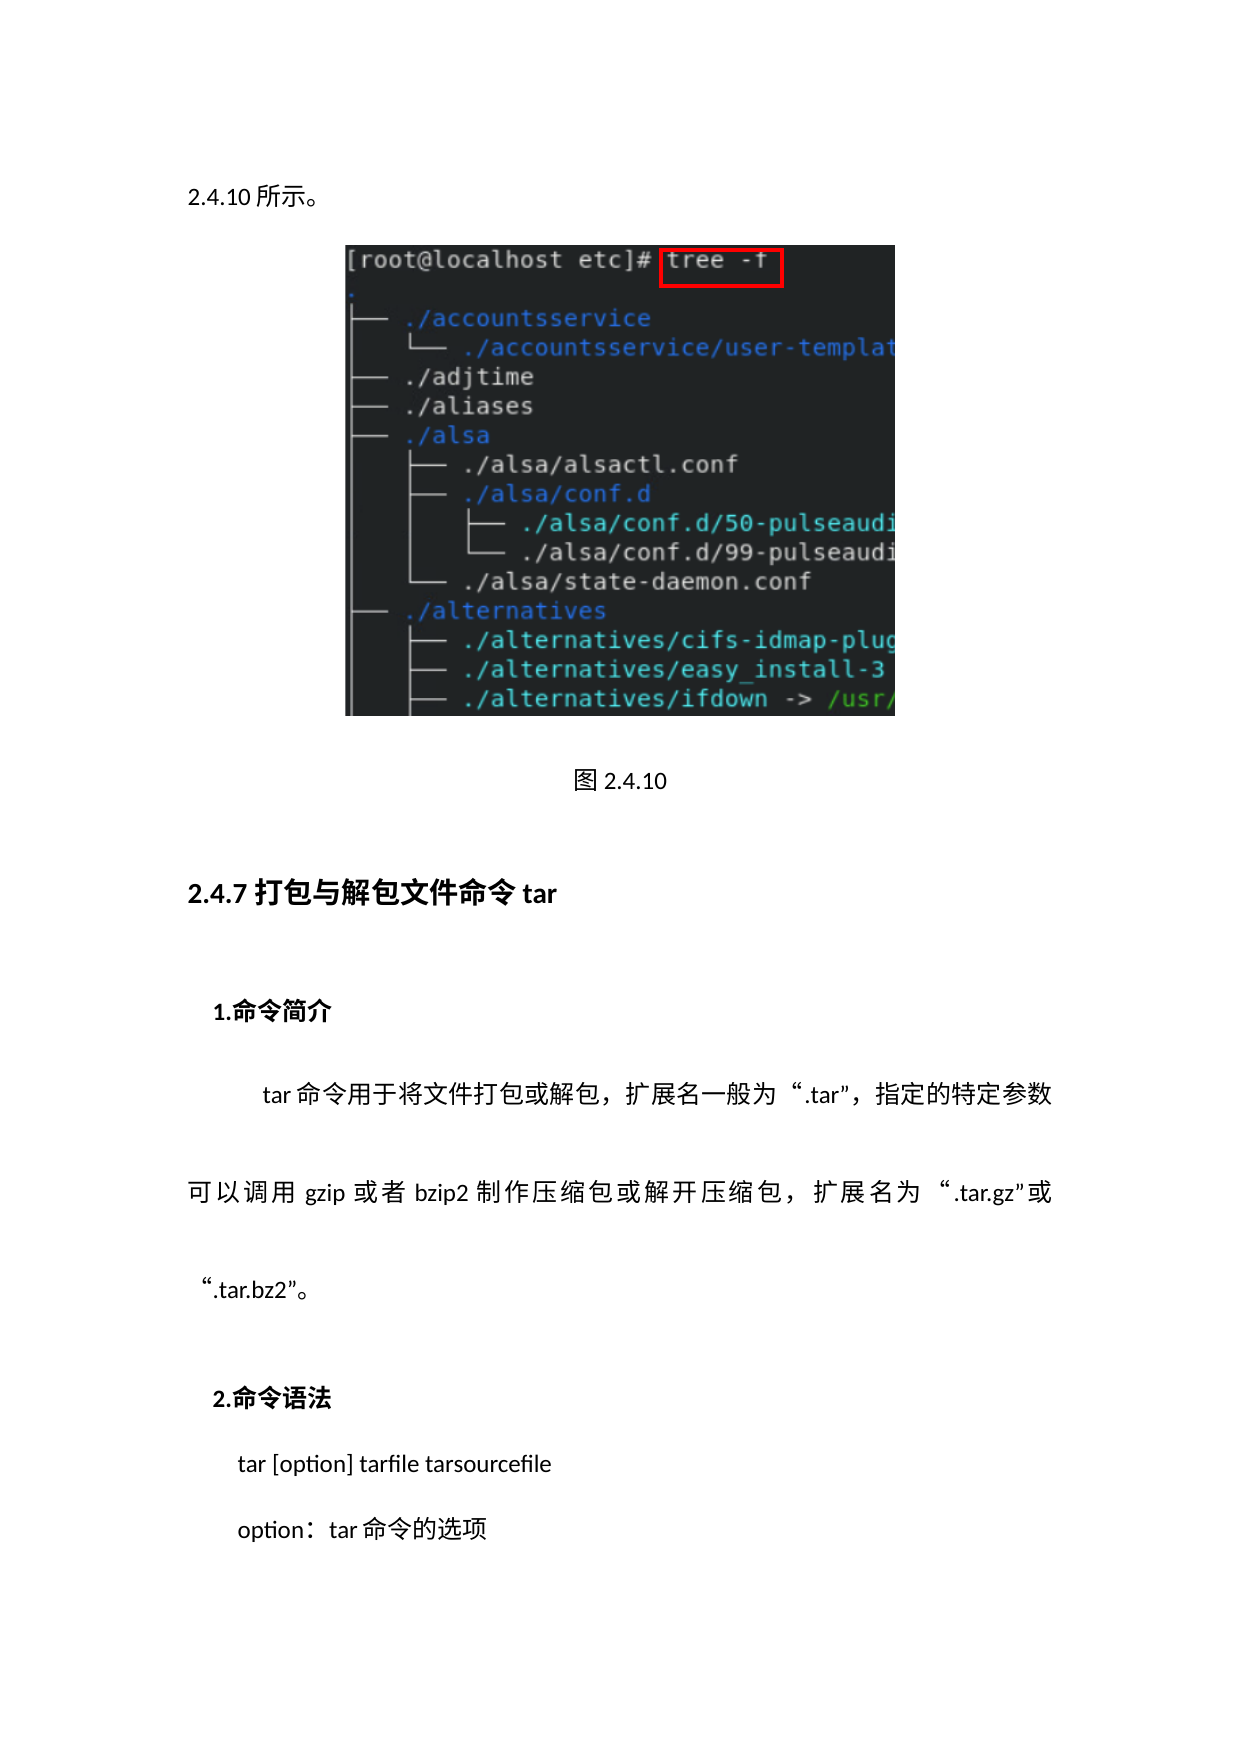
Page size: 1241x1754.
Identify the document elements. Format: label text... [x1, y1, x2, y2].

list tar [option] tarfile tarsourcefile [187, 1447, 1053, 1480]
subtitle 2.4.7 打包与解包文件命令tar [187, 858, 1053, 923]
text tar命令用于将文件打包或解包，扩展名一般为“.tar”，指定的特定参数可以调用gzip或者bzip2制作压缩包或解开压缩包，扩展名为“.tar.gz”或“.tar.bz2”。 [187, 1061, 1053, 1321]
subtitle 2.命令语法 [187, 1364, 1053, 1429]
list option：tar命令的选项 [187, 1495, 1053, 1560]
subtitle 1.命令简介 [187, 977, 1053, 1042]
list 图2.4.10 [187, 746, 1053, 811]
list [187, 162, 1053, 227]
picture [345, 245, 895, 716]
